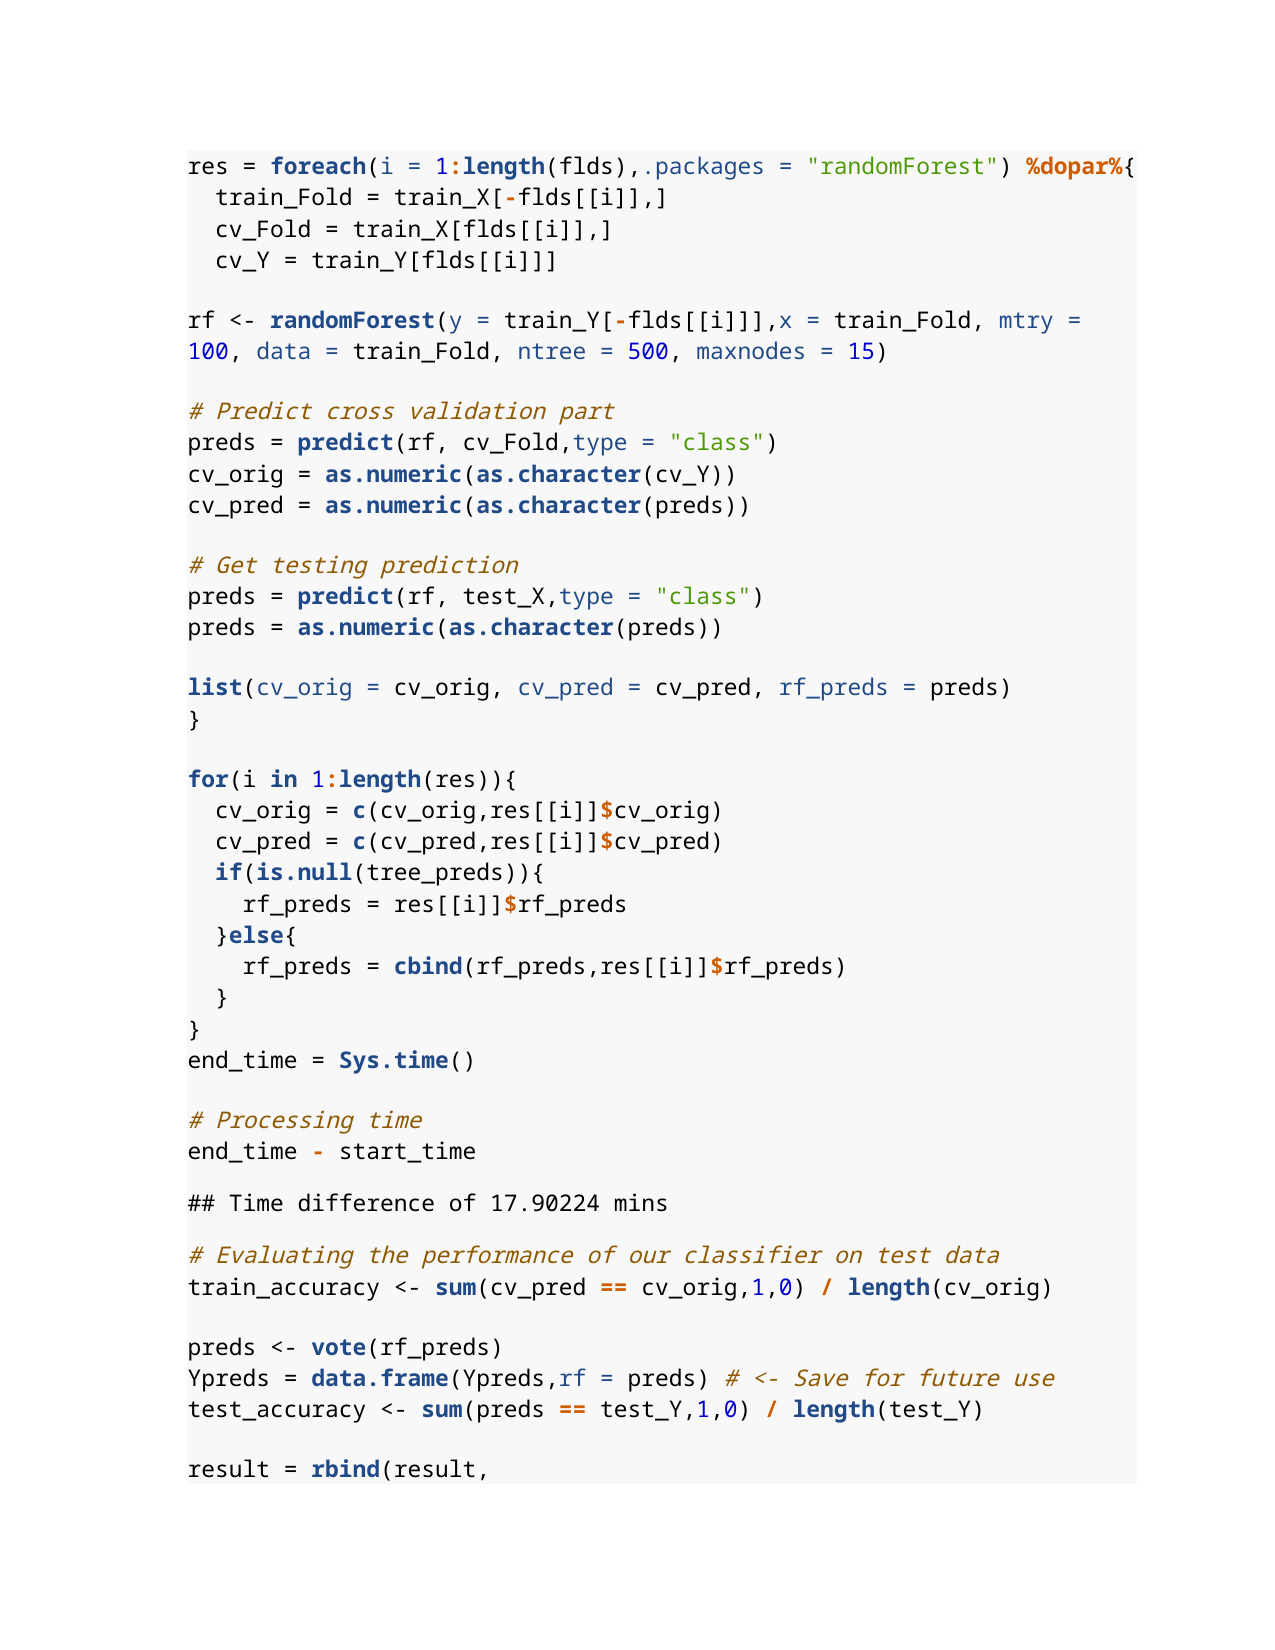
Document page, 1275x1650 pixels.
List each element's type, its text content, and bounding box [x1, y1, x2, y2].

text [187, 1239, 1137, 1484]
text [187, 150, 1137, 1166]
text ## Time difference of 17.90224 mins [187, 1187, 1137, 1218]
